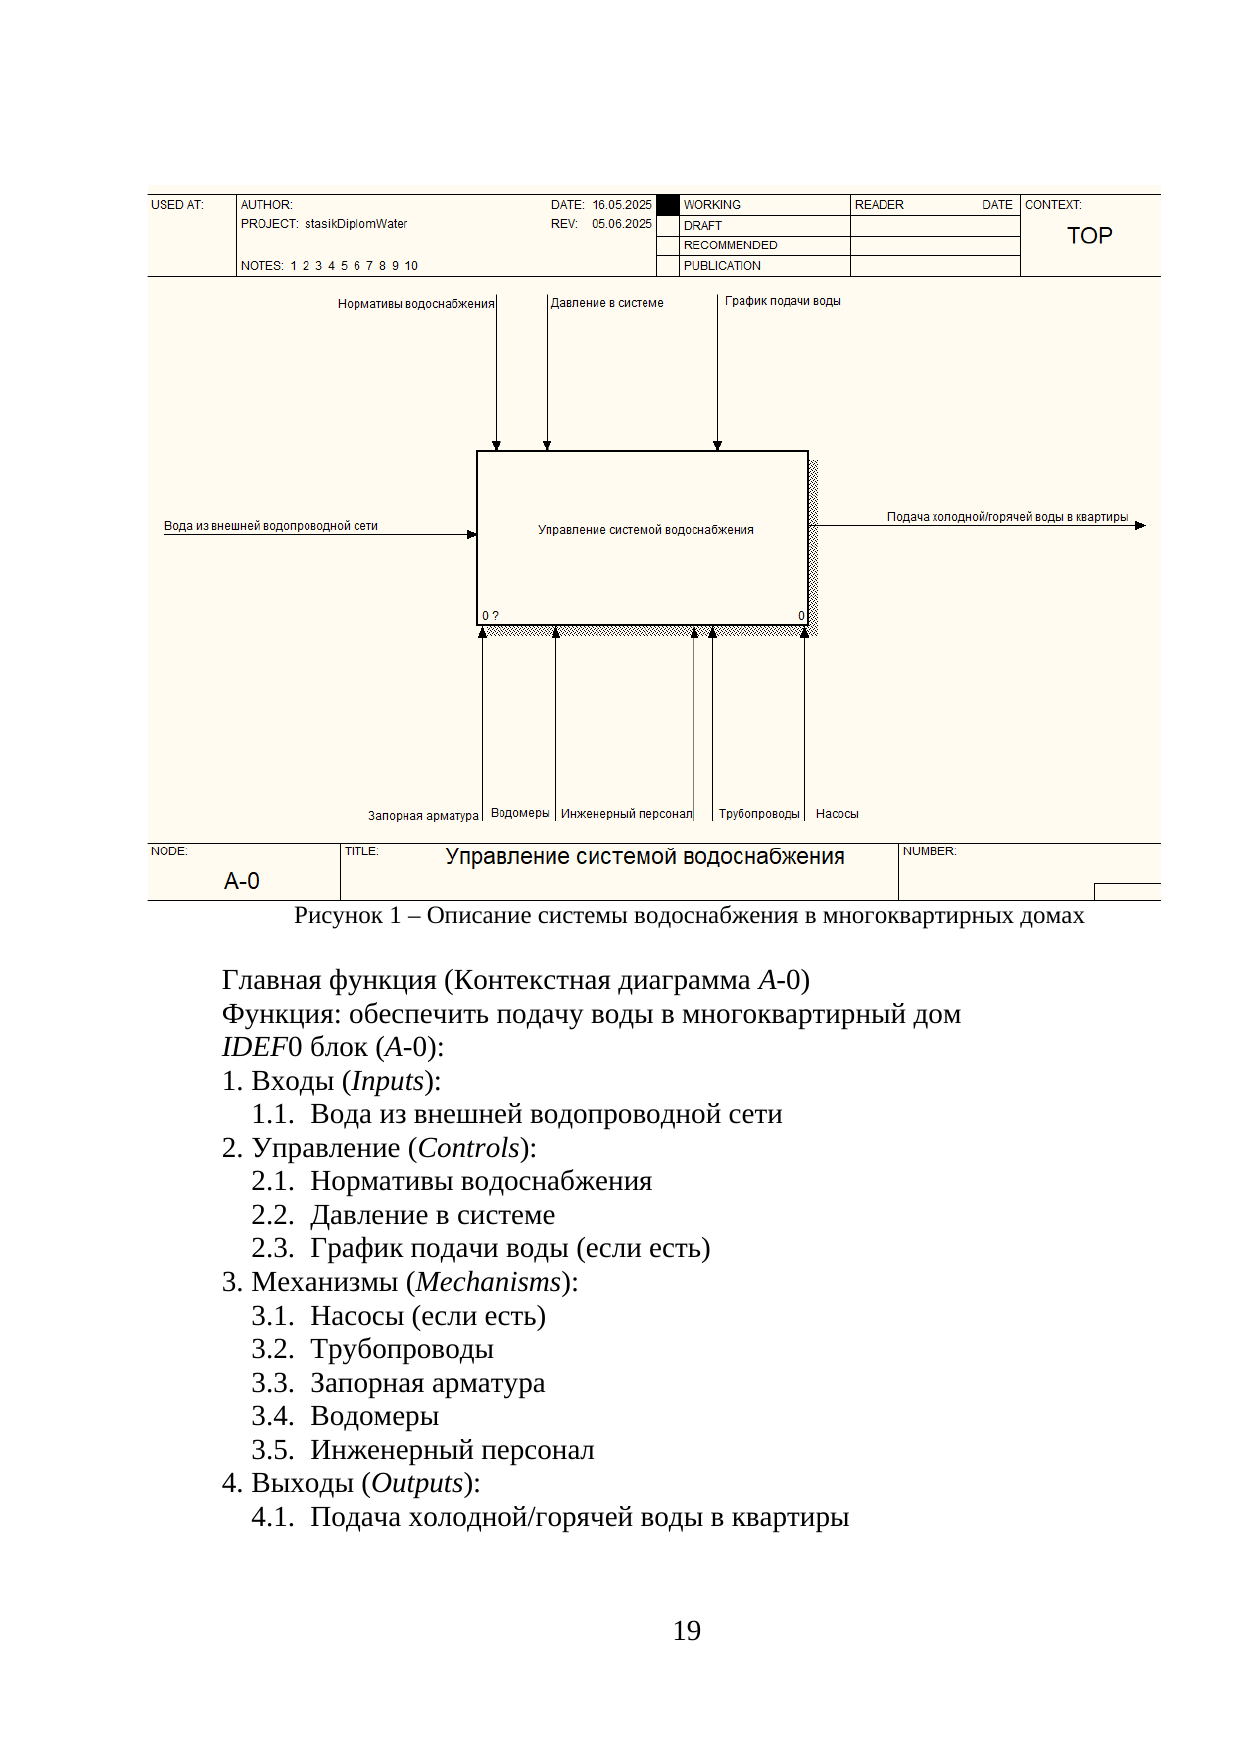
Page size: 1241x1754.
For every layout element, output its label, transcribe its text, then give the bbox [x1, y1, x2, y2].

list Насосы (если есть) [148, 1298, 1152, 1331]
list Входы (Inputs): [148, 1063, 1152, 1096]
text Главная функция (Контекстная диаграмма A-0) [148, 962, 1152, 996]
list Трубопроводы [148, 1331, 1152, 1365]
list Подача холодной/горячей воды в квартиры [148, 1499, 1152, 1532]
list Давление в системе [148, 1197, 1152, 1231]
list Механизмы (Mechanisms): [148, 1264, 1152, 1298]
list Выходы (Outputs): [148, 1465, 1152, 1499]
list Водомеры [148, 1398, 1152, 1432]
text Функция: обеспечить подачу воды в многоквартирный дом [148, 996, 1152, 1029]
list Вода из внешней водопроводной сети [148, 1096, 1152, 1130]
list График подачи воды (если есть) [148, 1231, 1152, 1264]
list Запорная арматура [148, 1365, 1152, 1398]
text IDEF0 блок (A-0): [148, 1029, 1152, 1063]
list Нормативы водоснабжения [148, 1163, 1152, 1197]
picture [147, 185, 1161, 901]
text Рисунок 1 – Описание системы водоснабжения в многоквартирных домах [154, 901, 1152, 929]
list Управление (Controls): [148, 1130, 1152, 1163]
list Инженерный персонал [148, 1432, 1152, 1465]
